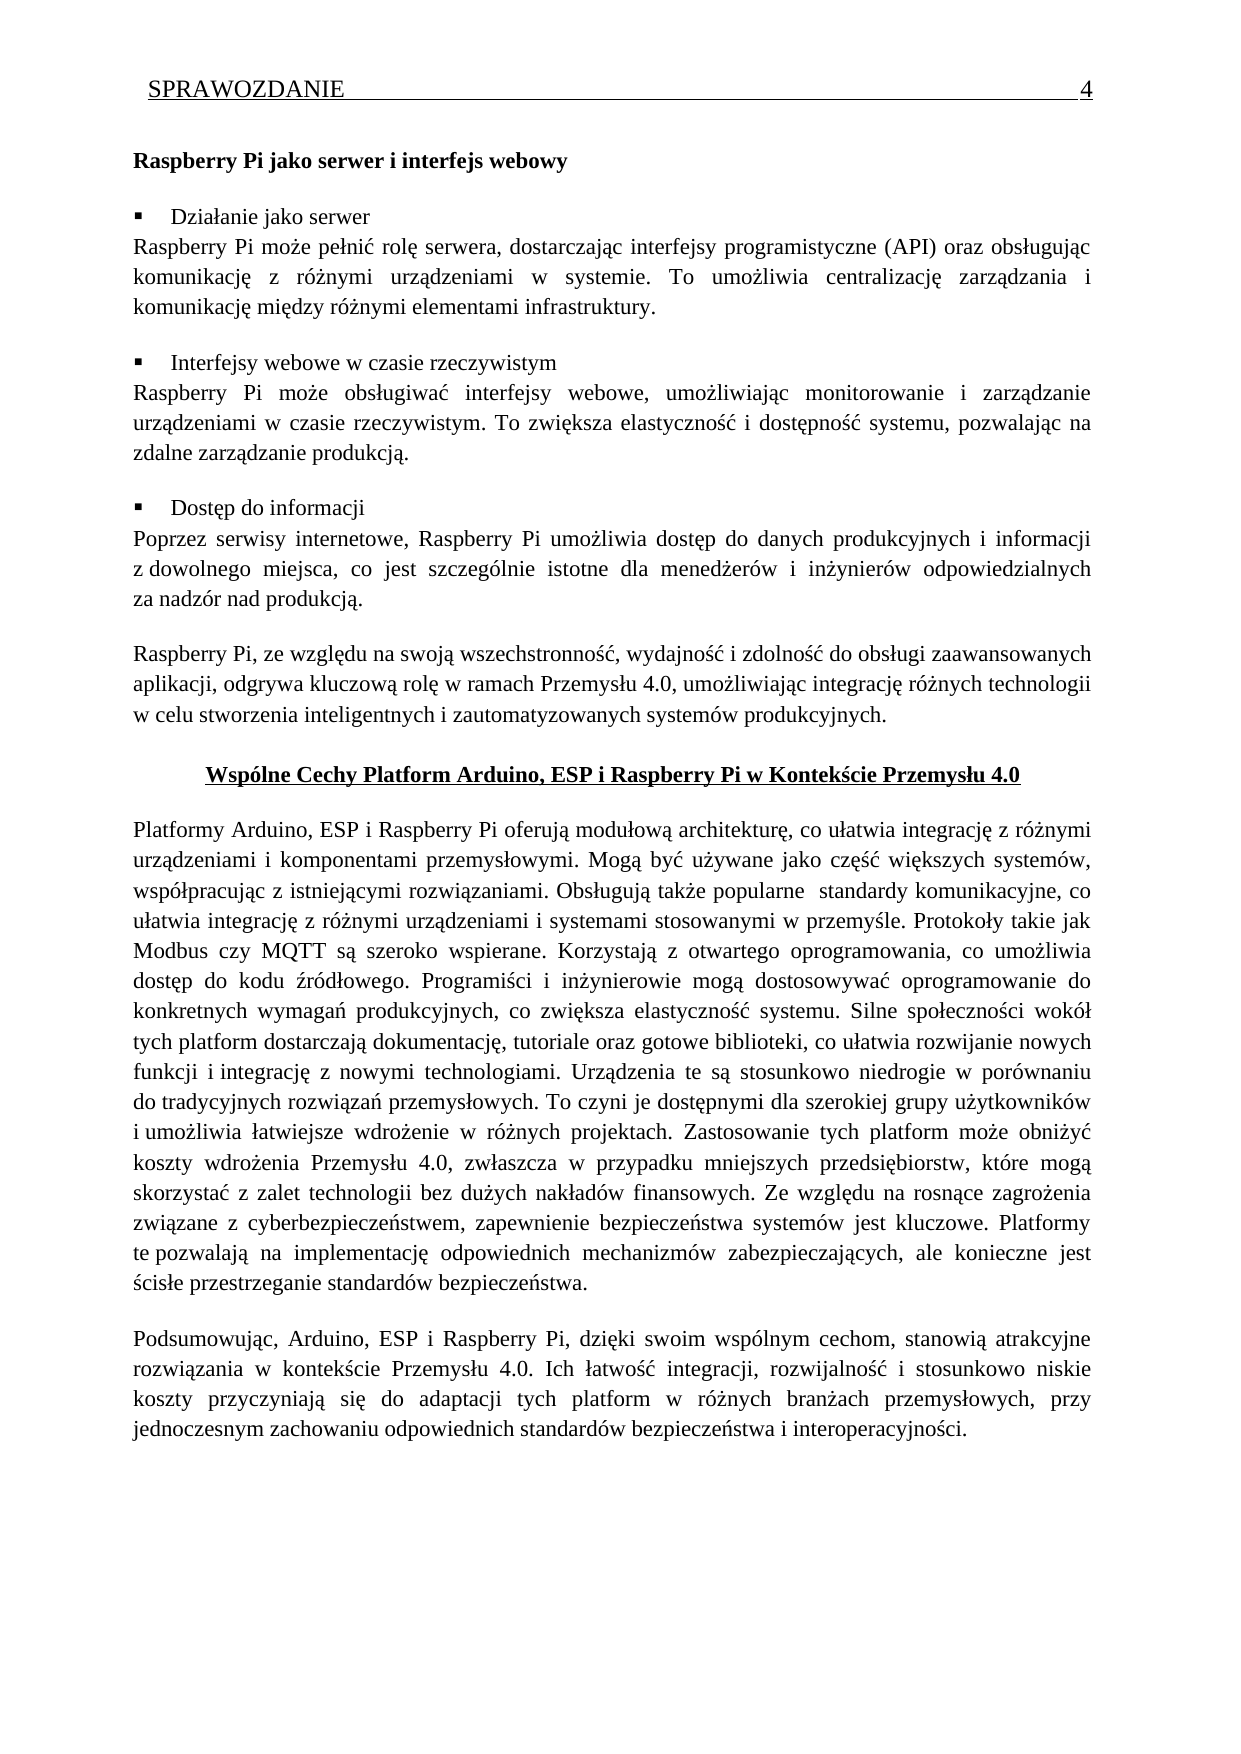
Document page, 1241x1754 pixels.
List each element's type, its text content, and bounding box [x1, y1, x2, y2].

text Poprzez serwisy internetowe, Raspberry Pi umożliwia dostęp do danych produkcyjnych i informacji z dowolnego miejsca, co jest szczególnie istotne dla menedżerów i inżynierów odpowiedzialnych za nadzór nad produkcją. [133, 525, 1093, 611]
text Raspberry Pi jako serwer i interfejs webowy [133, 148, 1093, 174]
text Raspberry Pi może obsługiwać interfejsy webowe, umożliwiając monitorowanie i zarządzanie urządzeniami w czasie rzeczywistym. To zwiększa elastyczność i dostępność systemu, pozwalając na zdalne zarządzanie produkcją. [133, 379, 1093, 466]
list Działanie jako serwer [133, 203, 1093, 229]
text Platformy Arduino, ESP i Raspberry Pi oferują modułową architekturę, co ułatwia integrację z różnymi urządzeniami i komponentami przemysłowymi. Mogą być używane jako część większych systemów, współpracując z istniejącymi rozwiązaniami. Obsługują także popularne standardy komunikacyjne, co ułatwia integrację z różnymi urządzeniami i systemami stosowanymi w przemyśle. Protokoły takie jak Modbus czy MQTT są szeroko wspierane. Korzystają z otwartego oprogramowania, co umożliwia dostęp do kodu źródłowego. Programiści i inżynierowie mogą dostosowywać oprogramowanie do konkretnych wymagań produkcyjnych, co zwiększa elastyczność systemu. Silne społeczności wokół tych platform dostarczają dokumentację, tutoriale oraz gotowe biblioteki, co ułatwia rozwijanie nowych funkcji i integrację z nowymi technologiami. Urządzenia te są stosunkowo niedrogie w porównaniu do tradycyjnych rozwiązań przemysłowych. To czyni je dostępnymi dla szerokiej grupy użytkowników i umożliwia łatwiejsze wdrożenie w różnych projektach. Zastosowanie tych platform może obniżyć koszty wdrożenia Przemysłu 4.0, zwłaszcza w przypadku mniejszych przedsiębiorstw, które mogą skorzystać z zalet technologii bez dużych nakładów finansowych. Ze względu na rosnące zagrożenia związane z cyberbezpieczeństwem, zapewnienie bezpieczeństwa systemów jest kluczowe. Platformy te pozwalają na implementację odpowiednich mechanizmów zabezpieczających, ale konieczne jest ścisłe przestrzeganie standardów bezpieczeństwa. [133, 816, 1093, 1296]
list Interfejsy webowe w czasie rzeczywistym [133, 349, 1093, 375]
list Dostęp do informacji [133, 494, 1093, 521]
text Podsumowując, Arduino, ESP i Raspberry Pi, dzięki swoim wspólnym cechom, stanowią atrakcyjne rozwiązania w kontekście Przemysłu 4.0. Ich łatwość integracji, rozwijalność i stosunkowo niskie koszty przyczyniają się do adaptacji tych platform w różnych branżach przemysłowych, przy jednoczesnym zachowaniu odpowiednich standardów bezpieczeństwa i interoperacyjności. [133, 1325, 1093, 1442]
text Wspólne Cechy Platform Arduino, ESP i Raspberry Pi w Kontekście Przemysłu 4.0 [133, 761, 1093, 787]
text Raspberry Pi może pełnić rolę serwera, dostarczając interfejsy programistyczne (API) oraz obsługując komunikację z różnymi urządzeniami w systemie. To umożliwia centralizację zarządzania i komunikację między różnymi elementami infrastruktury. [133, 233, 1093, 320]
text Raspberry Pi, ze względu na swoją wszechstronność, wydajność i zdolność do obsługi zaawansowanych aplikacji, odgrywa kluczową rolę w ramach Przemysłu 4.0, umożliwiając integrację różnych technologii w celu stworzenia inteligentnych i zautomatyzowanych systemów produkcyjnych. [133, 640, 1093, 727]
